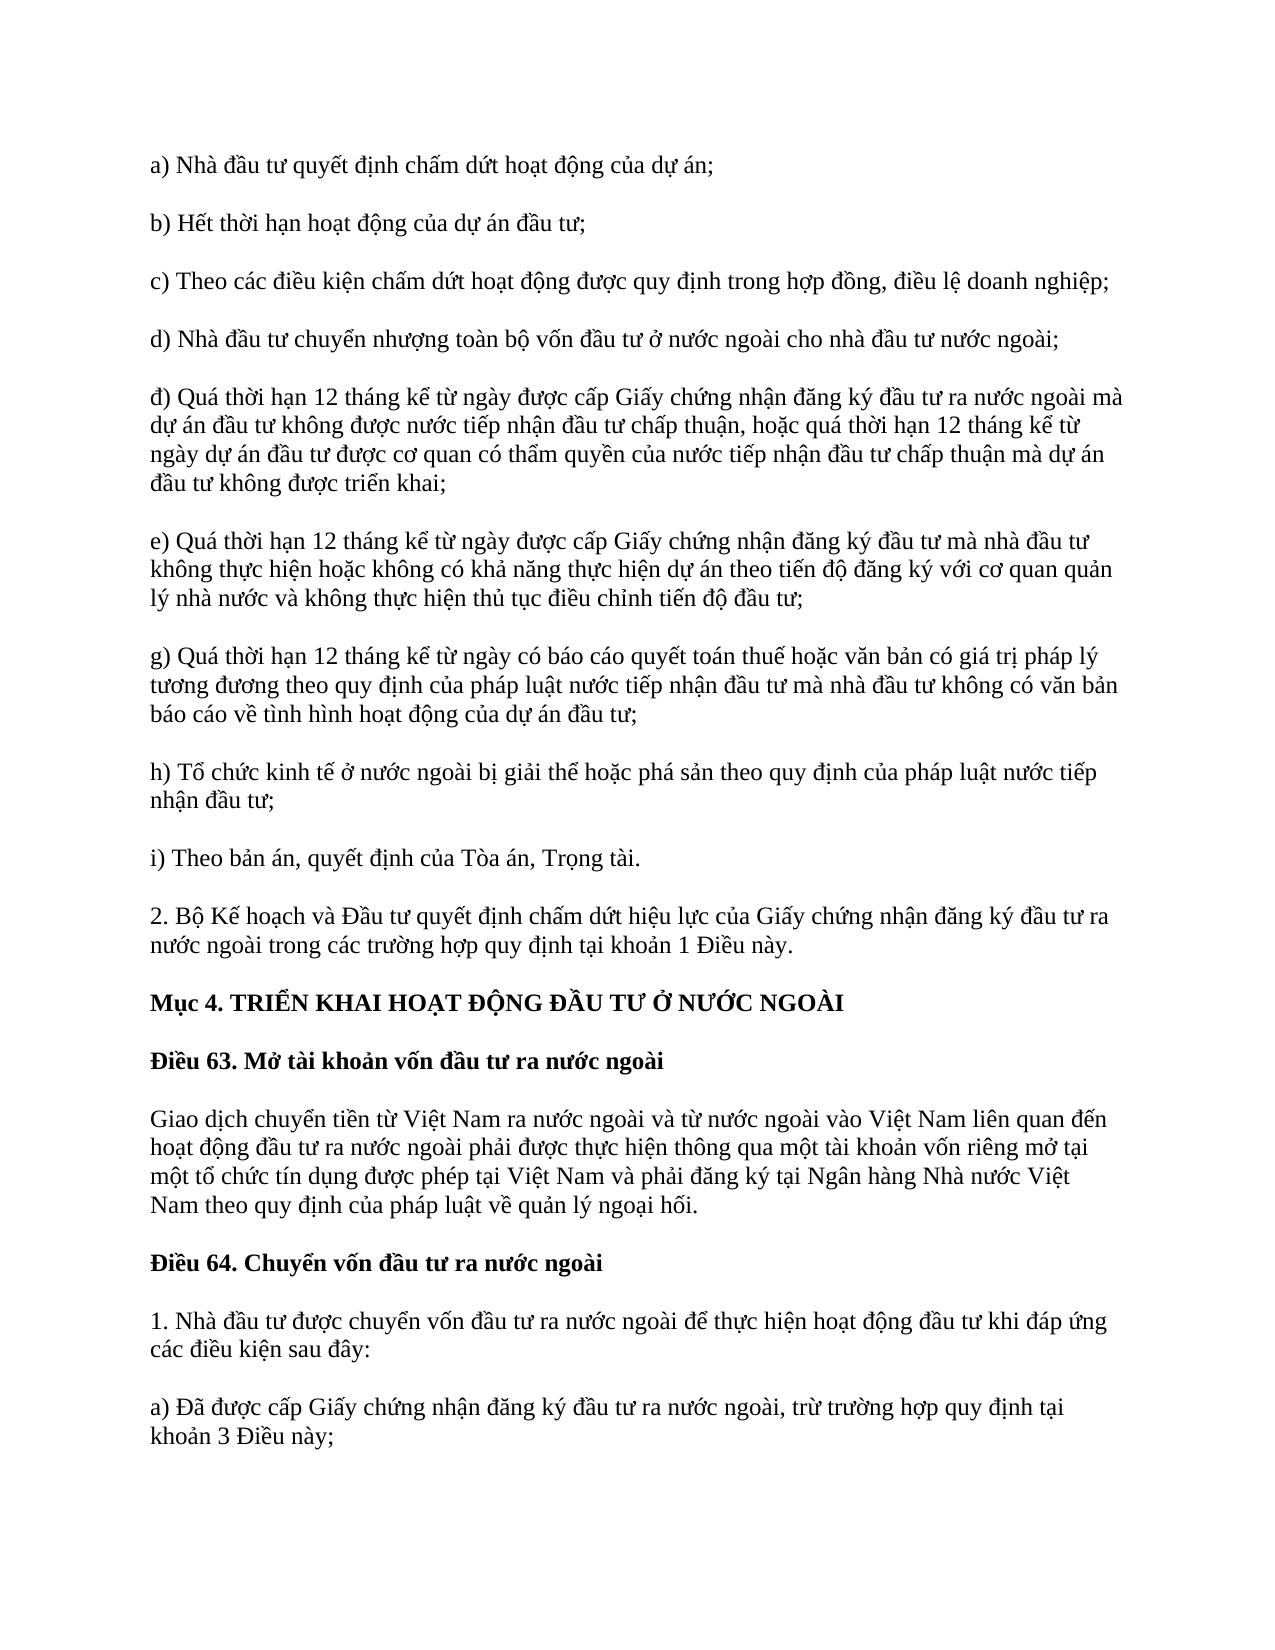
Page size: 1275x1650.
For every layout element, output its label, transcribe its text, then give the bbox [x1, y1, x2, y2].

text 2. Bộ Kế hoạch và Đầu tư quyết định chấm dứt hiệu lực của Giấy chứng nhận đăng ký đầu tư ra nước ngoài trong các trường hợp quy định tại khoản 1 Điều này. [150, 901, 1125, 959]
text i) Theo bản án, quyết định của Tòa án, Trọng tài. [150, 843, 1125, 872]
text Điều 63. Mở tài khoản vốn đầu tư ra nước ngoài [150, 1046, 1125, 1074]
text đ) Quá thời hạn 12 tháng kể từ ngày được cấp Giấy chứng nhận đăng ký đầu tư ra nước ngoài mà dự án đầu tư không được nước tiếp nhận đầu tư chấp thuận, hoặc quá thời hạn 12 tháng kể từ ngày dự án đầu tư được cơ quan có thẩm quyền của nước tiếp nhận đầu tư chấp thuận mà dự án đầu tư không được triển khai; [150, 382, 1125, 497]
text 1. Nhà đầu tư được chuyển vốn đầu tư ra nước ngoài để thực hiện hoạt động đầu tư khi đáp ứng các điều kiện sau đây: [150, 1306, 1125, 1363]
text Điều 64. Chuyển vốn đầu tư ra nước ngoài [150, 1248, 1125, 1277]
text g) Quá thời hạn 12 tháng kể từ ngày có báo cáo quyết toán thuế hoặc văn bản có giá trị pháp lý tương đương theo quy định của pháp luật nước tiếp nhận đầu tư mà nhà đầu tư không có văn bản báo cáo về tình hình hoạt động của dự án đầu tư; [150, 641, 1125, 727]
text a) Đã được cấp Giấy chứng nhận đăng ký đầu tư ra nước ngoài, trừ trường hợp quy định tại khoản 3 Điều này; [150, 1392, 1125, 1450]
text Mục 4. TRIỂN KHAI HOẠT ĐỘNG ĐẦU TƯ Ở NƯỚC NGOÀI [150, 988, 1125, 1017]
text b) Hết thời hạn hoạt động của dự án đầu tư; [150, 208, 1125, 237]
text c) Theo các điều kiện chấm dứt hoạt động được quy định trong hợp đồng, điều lệ doanh nghiệp; [150, 266, 1125, 294]
text Giao dịch chuyển tiền từ Việt Nam ra nước ngoài và từ nước ngoài vào Việt Nam liên quan đến hoạt động đầu tư ra nước ngoài phải được thực hiện thông qua một tài khoản vốn riêng mở tại một tổ chức tín dụng được phép tại Việt Nam và phải đăng ký tại Ngân hàng Nhà nước Việt Nam theo quy định của pháp luật về quản lý ngoại hối. [150, 1104, 1125, 1219]
text d) Nhà đầu tư chuyển nhượng toàn bộ vốn đầu tư ở nước ngoài cho nhà đầu tư nước ngoài; [150, 324, 1125, 352]
text e) Quá thời hạn 12 tháng kể từ ngày được cấp Giấy chứng nhận đăng ký đầu tư mà nhà đầu tư không thực hiện hoặc không có khả năng thực hiện dự án theo tiến độ đăng ký với cơ quan quản lý nhà nước và không thực hiện thủ tục điều chỉnh tiến độ đầu tư; [150, 526, 1125, 612]
text h) Tổ chức kinh tế ở nước ngoài bị giải thể hoặc phá sản theo quy định của pháp luật nước tiếp nhận đầu tư; [150, 757, 1125, 814]
text a) Nhà đầu tư quyết định chấm dứt hoạt động của dự án; [150, 150, 1125, 179]
